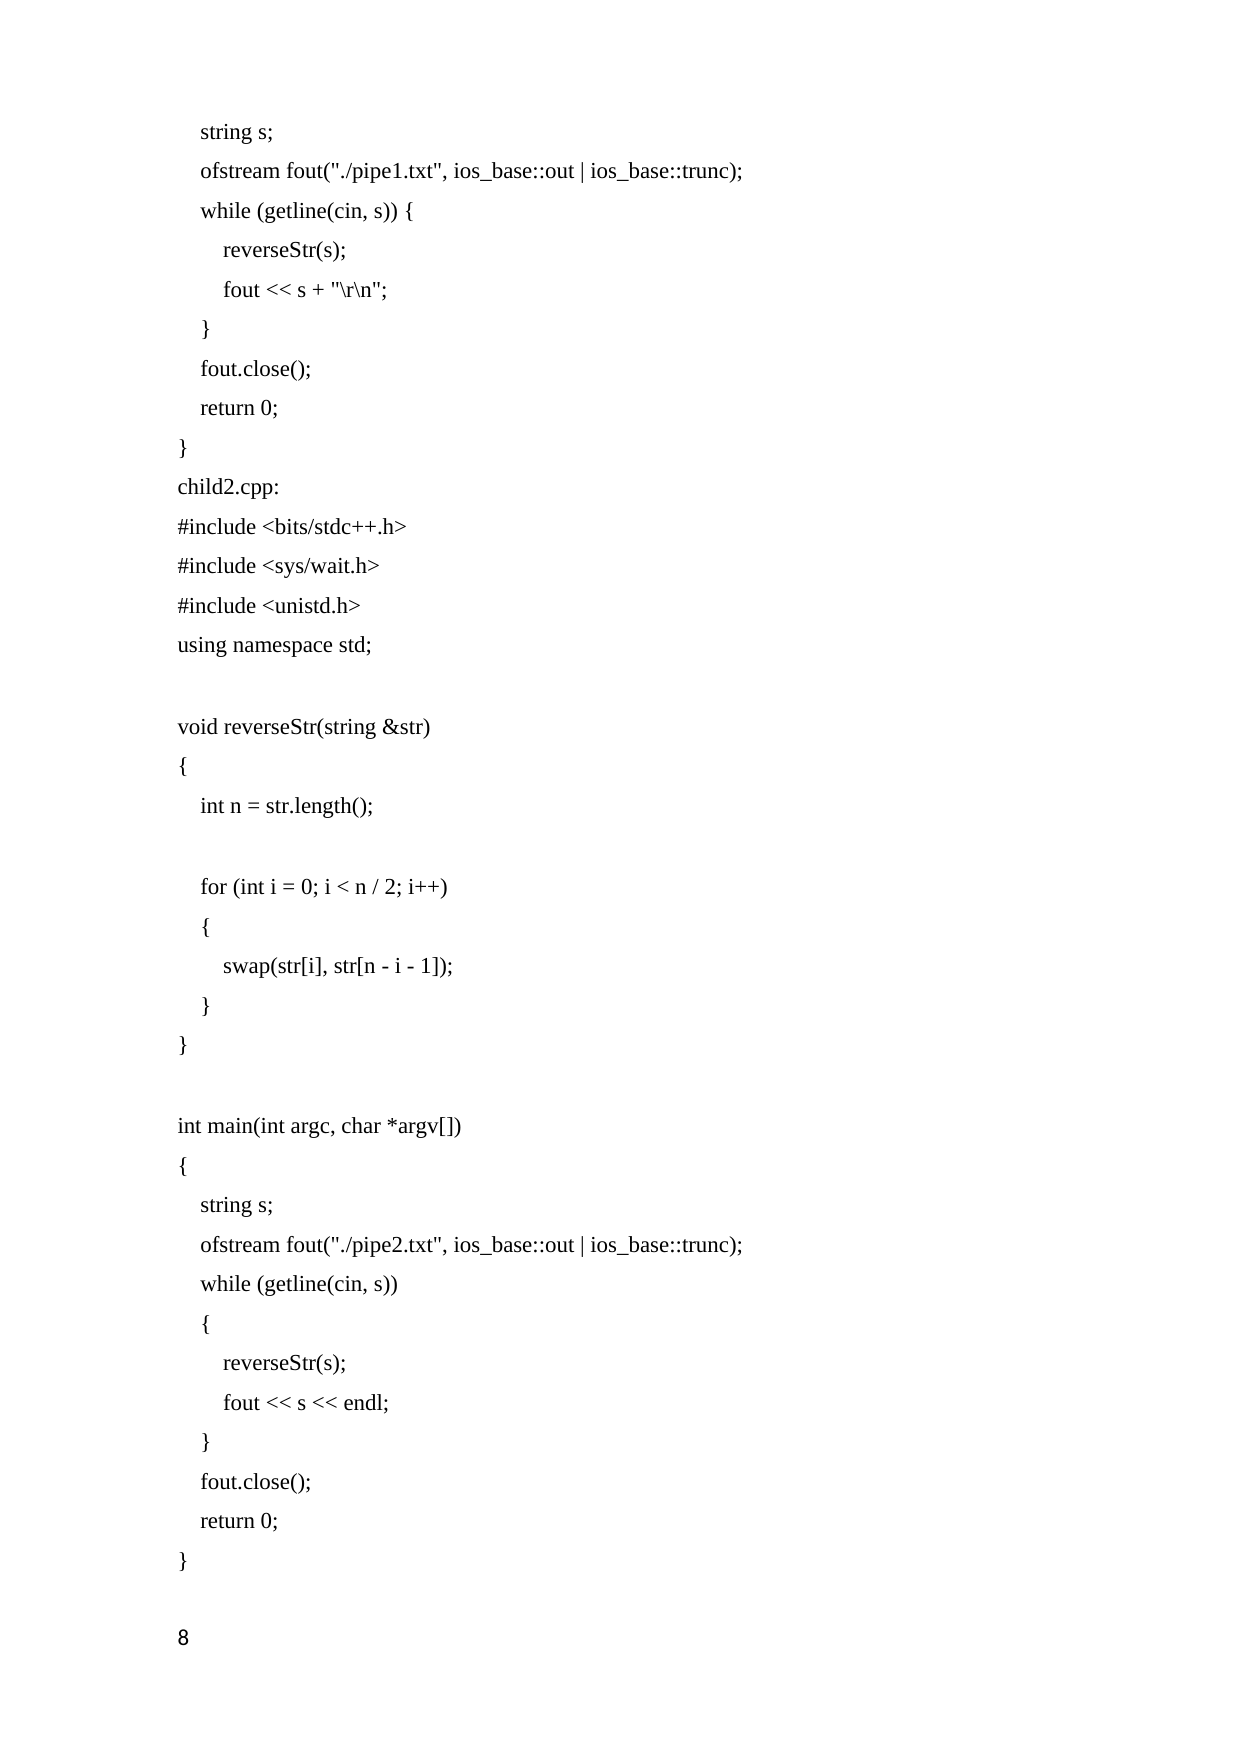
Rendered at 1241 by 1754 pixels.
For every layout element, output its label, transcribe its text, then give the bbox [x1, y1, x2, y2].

text swap(str[i], str[n - i - 1]); [177, 952, 1152, 978]
text fout << s << endl; [177, 1389, 1152, 1415]
text { [177, 1152, 1152, 1178]
text return 0; [177, 1507, 1152, 1534]
text } [177, 1547, 1152, 1573]
text } [177, 1428, 1152, 1455]
text string s; [177, 1192, 1152, 1218]
text } [177, 434, 1152, 460]
text } [177, 992, 1152, 1018]
text reverseStr(s); [177, 237, 1152, 263]
text fout << s + "\r\n"; [177, 276, 1152, 302]
text using namespace std; [177, 631, 1152, 658]
text fout.close(); [177, 355, 1152, 381]
text int main(int argc, char *argv[]) [177, 1113, 1152, 1139]
text return 0; [177, 394, 1152, 421]
text int n = str.length(); [177, 792, 1152, 818]
text #include <bits/stdc++.h> [177, 513, 1152, 539]
text } [177, 1031, 1152, 1057]
text { [177, 913, 1152, 939]
text ofstream fout("./pipe1.txt", ios_base::out | ios_base::trunc); [177, 158, 1152, 184]
text fout.close(); [177, 1468, 1152, 1494]
text #include <sys/wait.h> [177, 552, 1152, 579]
text } [177, 316, 1152, 342]
text for (int i = 0; i < n / 2; i++) [177, 873, 1152, 899]
text { [177, 1310, 1152, 1336]
text #include <unistd.h> [177, 592, 1152, 618]
text child2.cpp: [177, 473, 1152, 500]
text string s; [177, 118, 1152, 144]
text while (getline(cin, s)) [177, 1271, 1152, 1297]
text void reverseStr(string &str) [177, 713, 1152, 739]
text while (getline(cin, s)) { [177, 197, 1152, 223]
text { [177, 752, 1152, 779]
text reverseStr(s); [177, 1349, 1152, 1376]
text ofstream fout("./pipe2.txt", ios_base::out | ios_base::trunc); [177, 1231, 1152, 1257]
